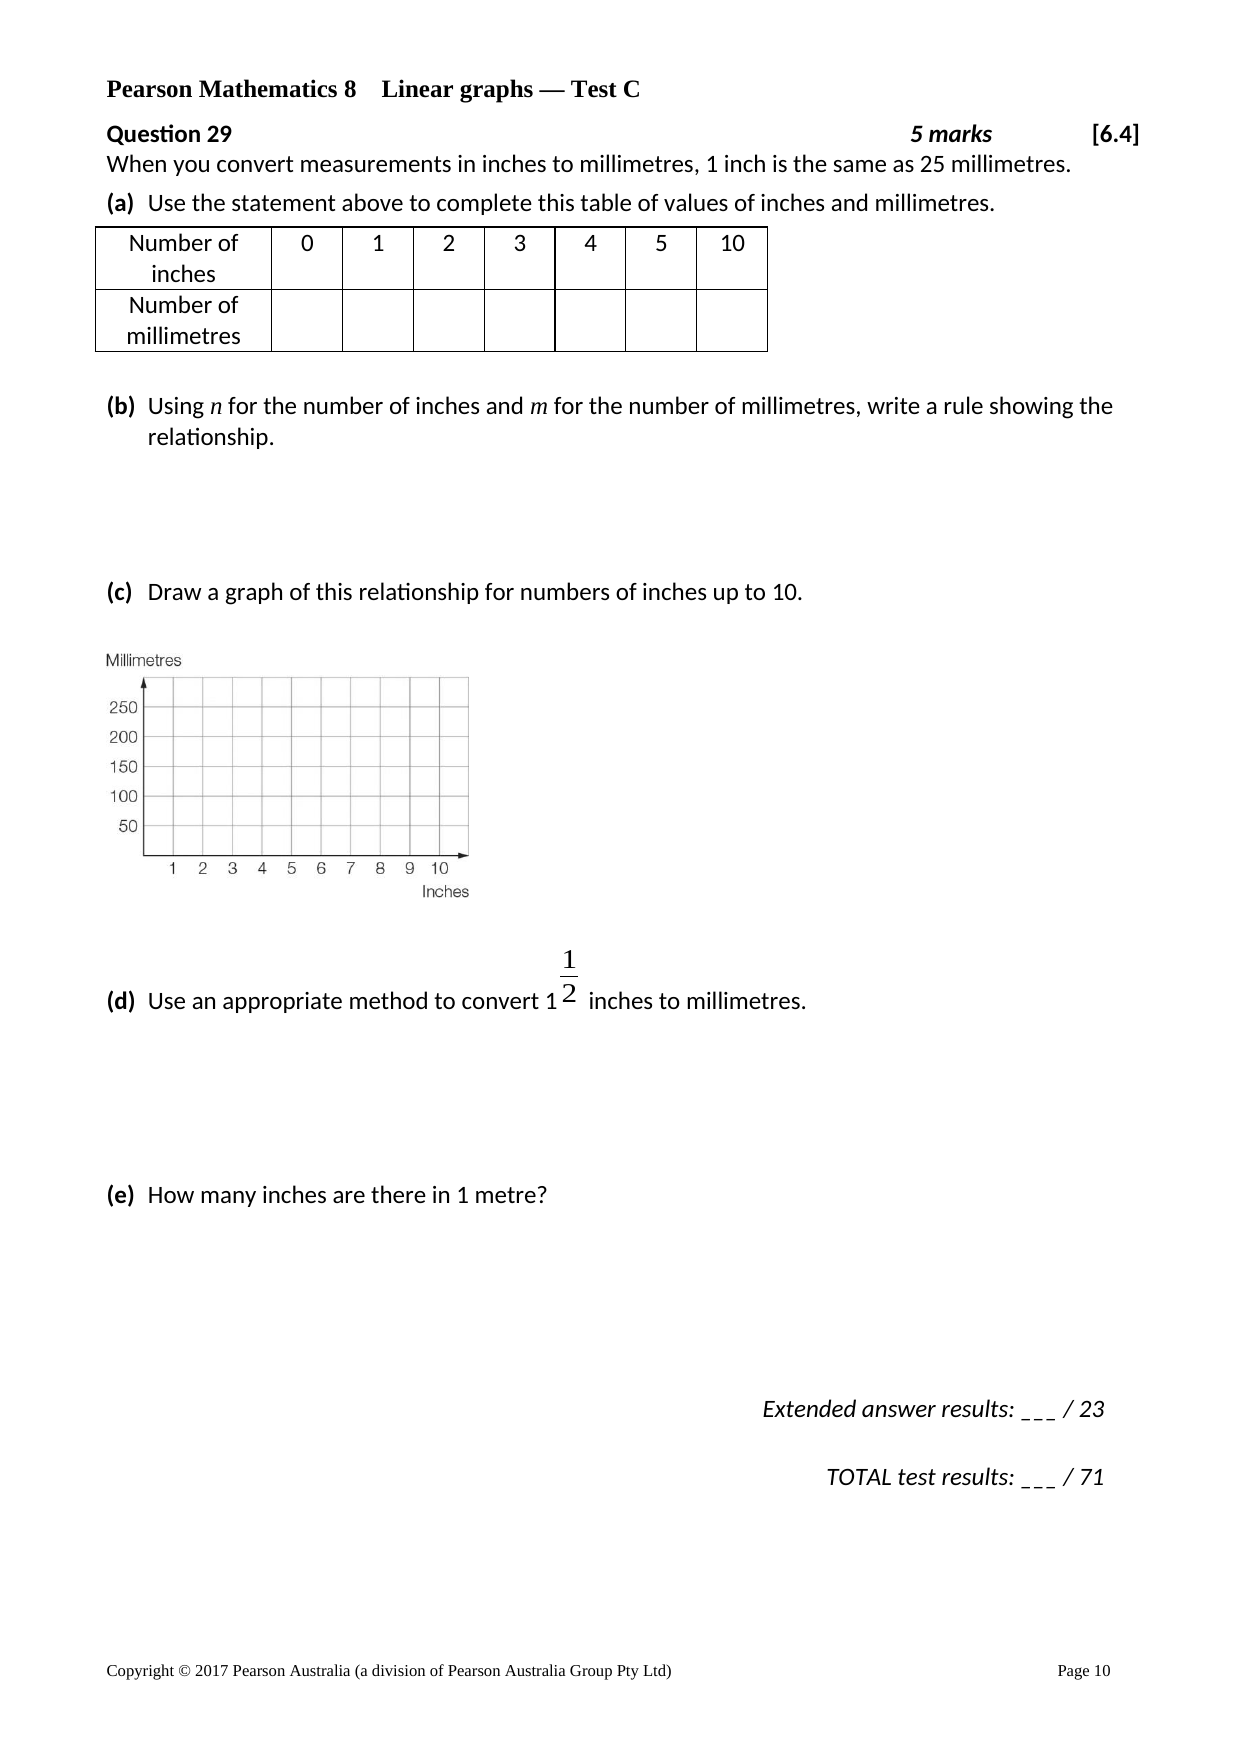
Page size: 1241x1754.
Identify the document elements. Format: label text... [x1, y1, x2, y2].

table_header 2 [414, 228, 484, 288]
table_cell [272, 290, 342, 351]
text (e) How many inches are there in 1 metre? [106, 1179, 1134, 1210]
table_header 4 [556, 228, 625, 288]
text (d) Use an appropriate method to convert 1 inches to millimetres. [106, 945, 1134, 1015]
table_header 5 [626, 228, 696, 288]
table_header Number of inches [96, 228, 271, 288]
table_cell [414, 290, 484, 351]
picture [106, 653, 469, 898]
table_header 0 [272, 228, 342, 288]
text (c) Draw a graph of this relationship for numbers of inches up to 10. [106, 576, 1134, 607]
text TOTAL test results: ___ / 71 [106, 1461, 1104, 1491]
table_cell Number of millimetres [96, 290, 271, 351]
table_header 1 [343, 228, 413, 288]
table_header 3 [485, 228, 554, 288]
text (a) Use the statement above to complete this table of values of inches and millimetres. [106, 187, 1134, 218]
table_cell [485, 290, 554, 351]
text Extended answer results: ___ / 23 [106, 1393, 1104, 1423]
text When you convert measurements in inches to millimetres, 1 inch is the same as 25 millimetres. [106, 149, 1134, 179]
table_cell [697, 290, 767, 351]
table_cell [343, 290, 413, 351]
table_cell [626, 290, 696, 351]
table_header 10 [697, 228, 767, 288]
subtitle Question 29 5 marks [6.4] [106, 118, 1134, 149]
table_cell [556, 290, 625, 351]
text (b) Using n for the number of inches and m for the number of millimetres, write a rule showing the relationship. [106, 390, 1134, 451]
